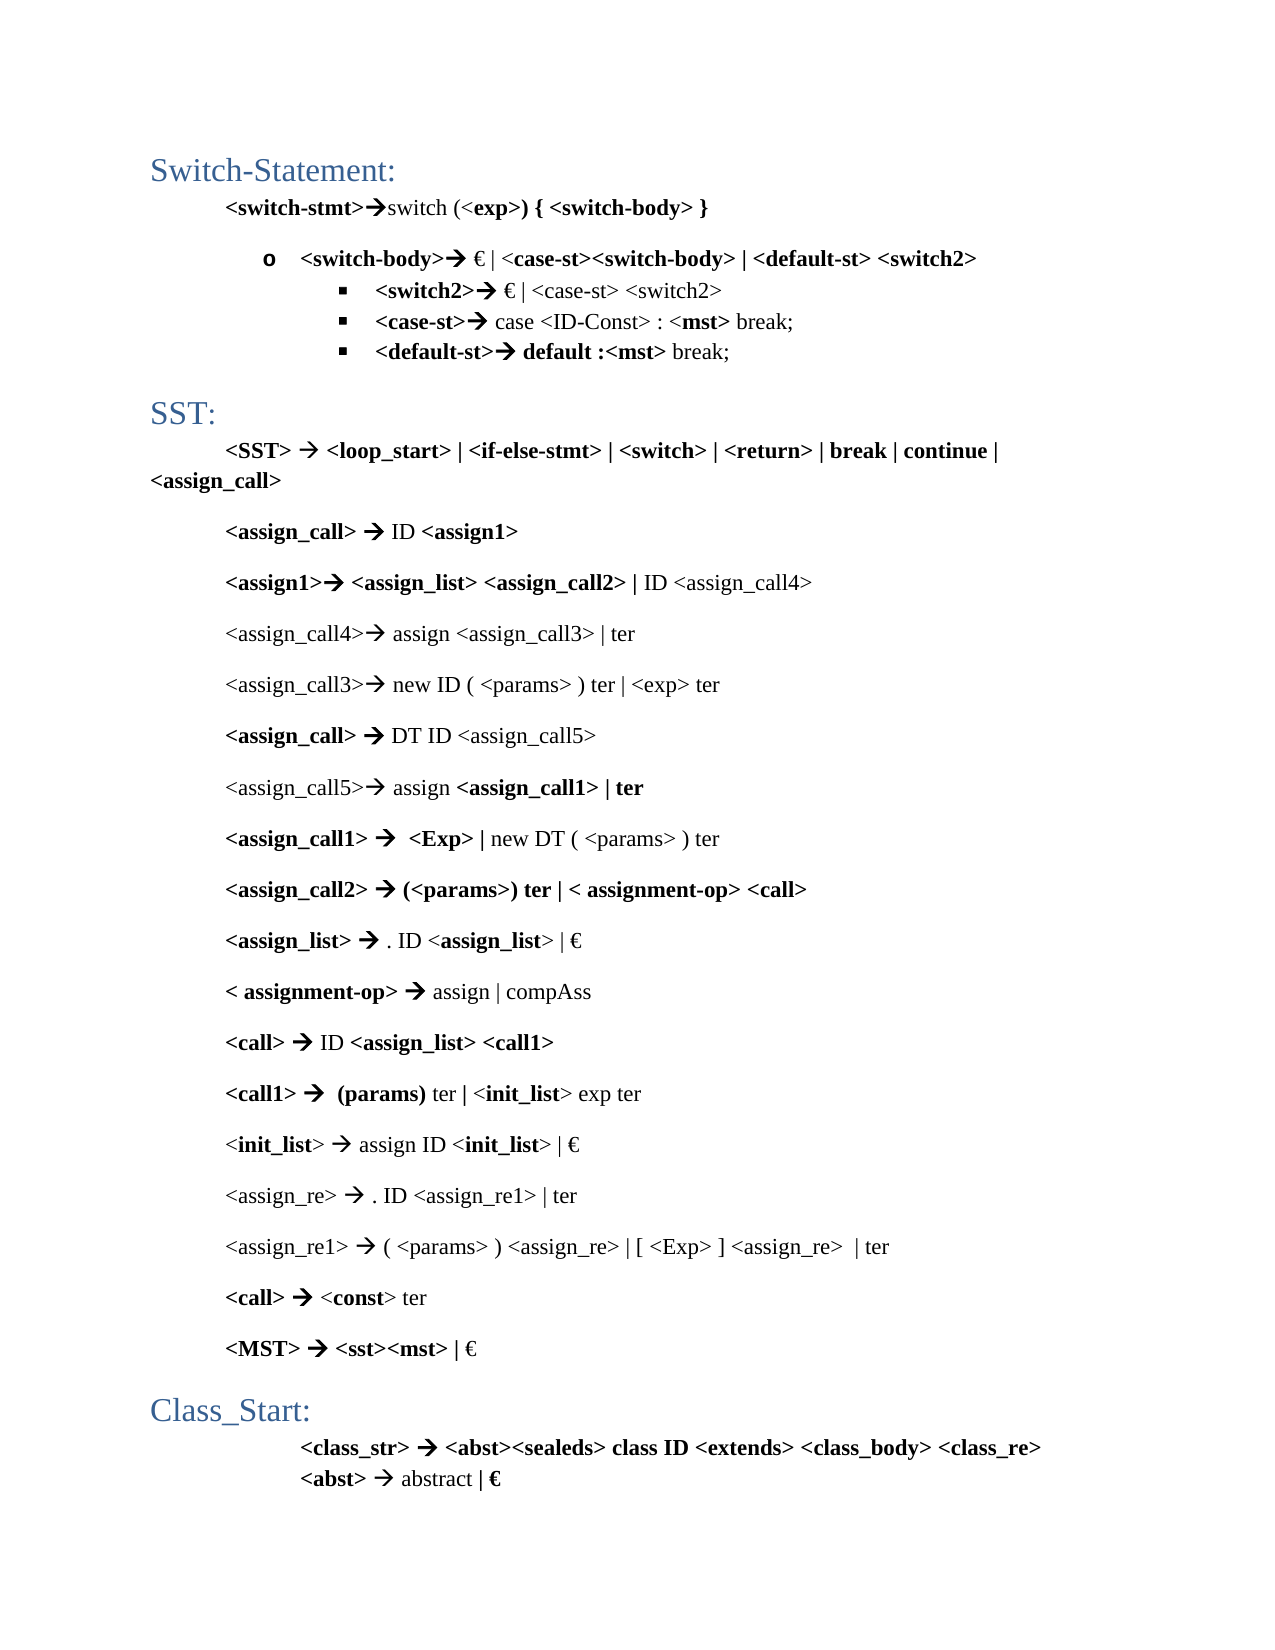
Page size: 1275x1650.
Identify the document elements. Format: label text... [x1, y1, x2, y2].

list <abst> abstract | € [225, 1464, 1125, 1491]
list <switch-body> € | <case-st><switch-body> | <default-st> <switch2> [262, 245, 1125, 273]
text <MST> <sst><mst> | € [150, 1335, 1125, 1361]
subtitle Class_Start: [150, 1390, 1125, 1429]
text < assignment-op> assign | compAss [150, 978, 1125, 1004]
text <assign_call4> assign <assign_call3> | ter [150, 621, 1125, 647]
text <assign_call2> (<params>) ter | < assignment-op> <call> [225, 876, 1125, 902]
list <class_str> <abst><sealeds> class ID <extends> <class_body> <class_re> [225, 1434, 1125, 1461]
subtitle SST: [150, 393, 1125, 431]
text <assign_re1> ( <params> ) <assign_re> | [ <Exp> ] <assign_re> | ter [150, 1233, 1125, 1259]
text <init_list> assign ID <init_list> | € [150, 1131, 1125, 1157]
text <switch-stmt>switch (<exp>) { <switch-body> } [187, 194, 1125, 220]
text <assign_call1> <Exp> | new DT ( <params> ) ter [150, 825, 1125, 851]
text <assign_call3> new ID ( <params> ) ter | <exp> ter [150, 672, 1125, 698]
text <SST> <loop_start> | <if-else-stmt> | <switch> | <return> | break | continue | <assign_call> [150, 437, 1125, 494]
subtitle Switch-Statement: [150, 150, 1125, 188]
list <case-st> case <ID-Const> : <mst> break; [337, 308, 1125, 334]
text <assign_re> . ID <assign_re1> | ter [150, 1182, 1125, 1208]
text <assign_call> ID <assign1> [150, 518, 1125, 545]
text <assign_call5> assign <assign_call1> | ter [150, 774, 1125, 800]
text <call> ID <assign_list> <call1> [150, 1029, 1125, 1055]
text <call> <const> ter [150, 1284, 1125, 1310]
text <call1> (params) ter | <init_list> exp ter [150, 1080, 1125, 1106]
text <assign_call> DT ID <assign_call5> [150, 723, 1125, 749]
list <switch2> € | <case-st> <switch2> [337, 277, 1125, 304]
list <default-st> default :<mst> break; [337, 338, 1125, 364]
text <assign1> <assign_list> <assign_call2> | ID <assign_call4> [150, 569, 1125, 596]
text <assign_list> . ID <assign_list> | € [150, 927, 1125, 953]
